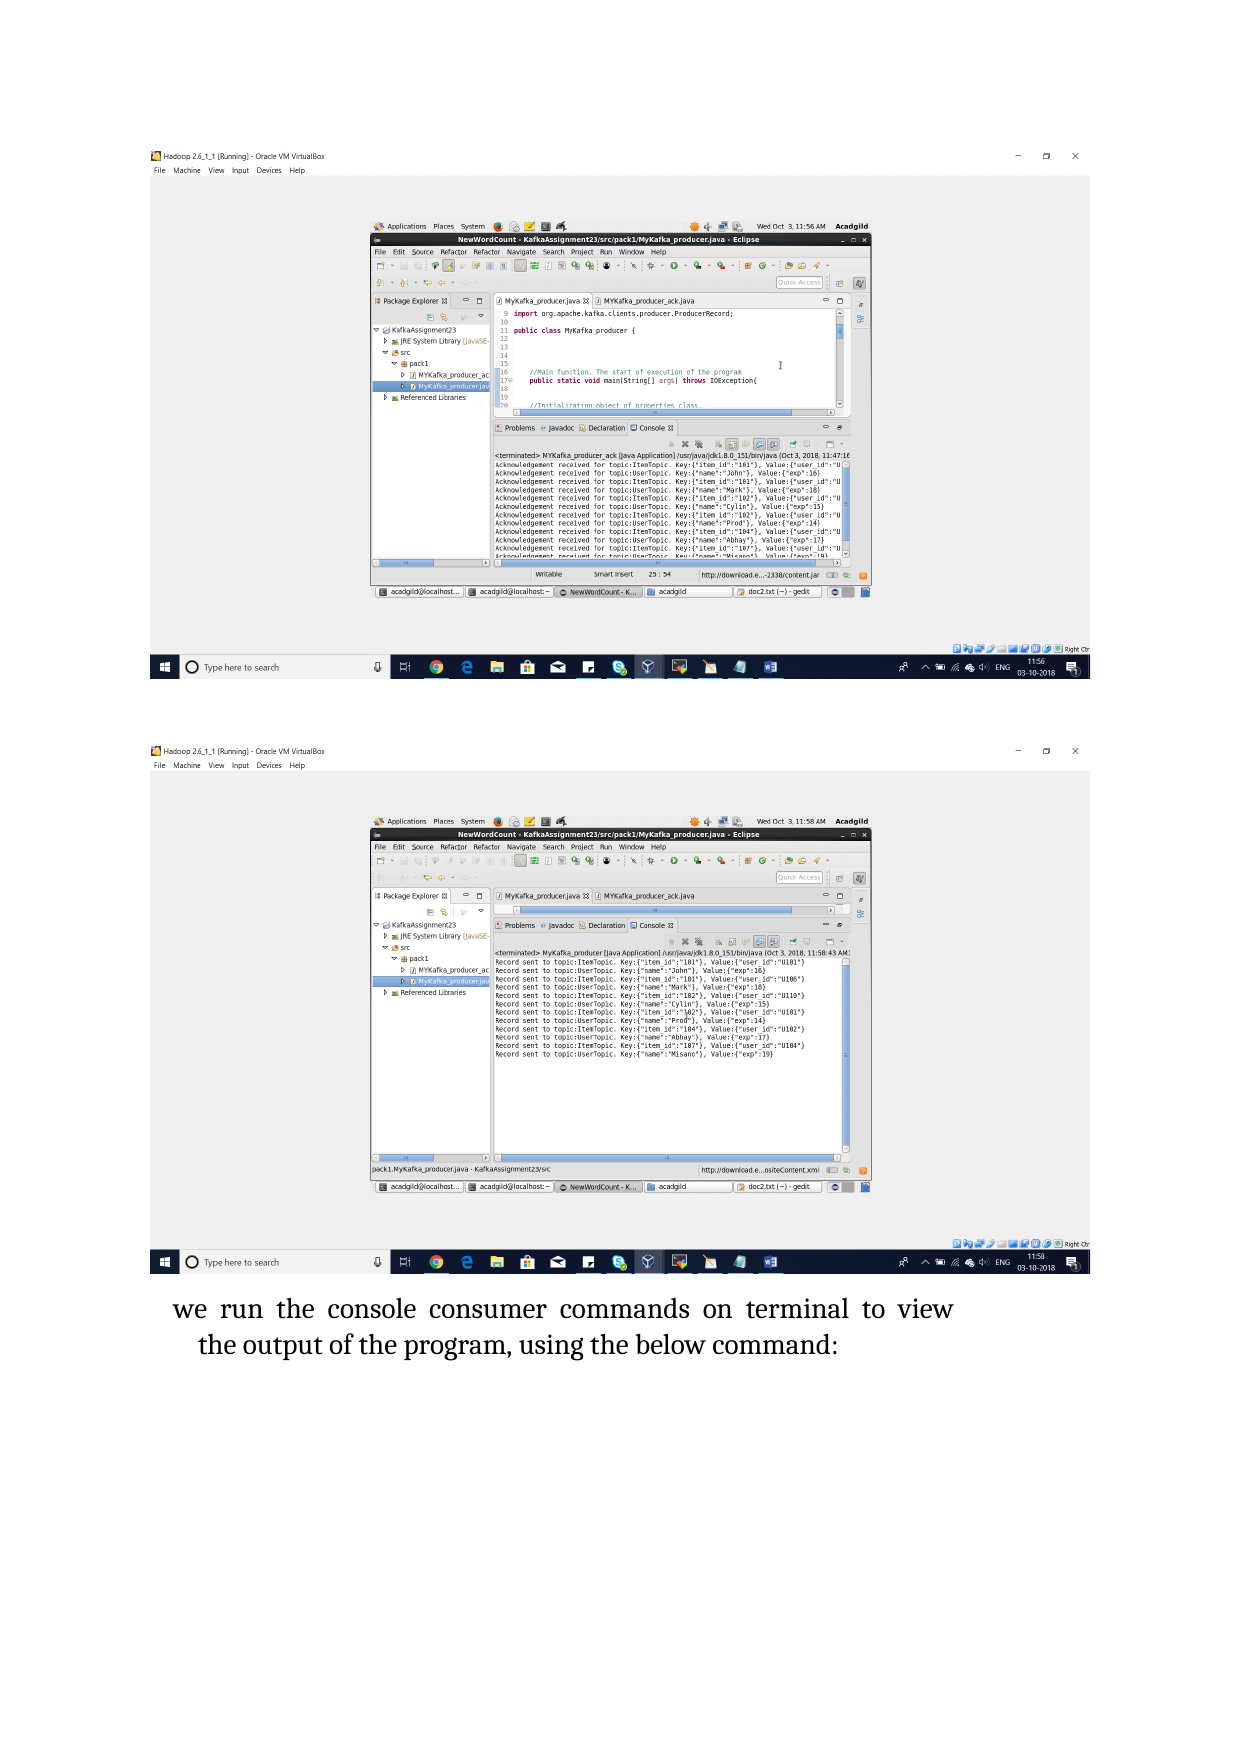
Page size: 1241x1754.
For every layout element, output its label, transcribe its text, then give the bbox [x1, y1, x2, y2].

picture [150, 744, 1091, 1274]
picture [150, 150, 1091, 679]
text we run the console consumer commands on terminal to view the output of the program, using the below command: [160, 1292, 974, 1362]
